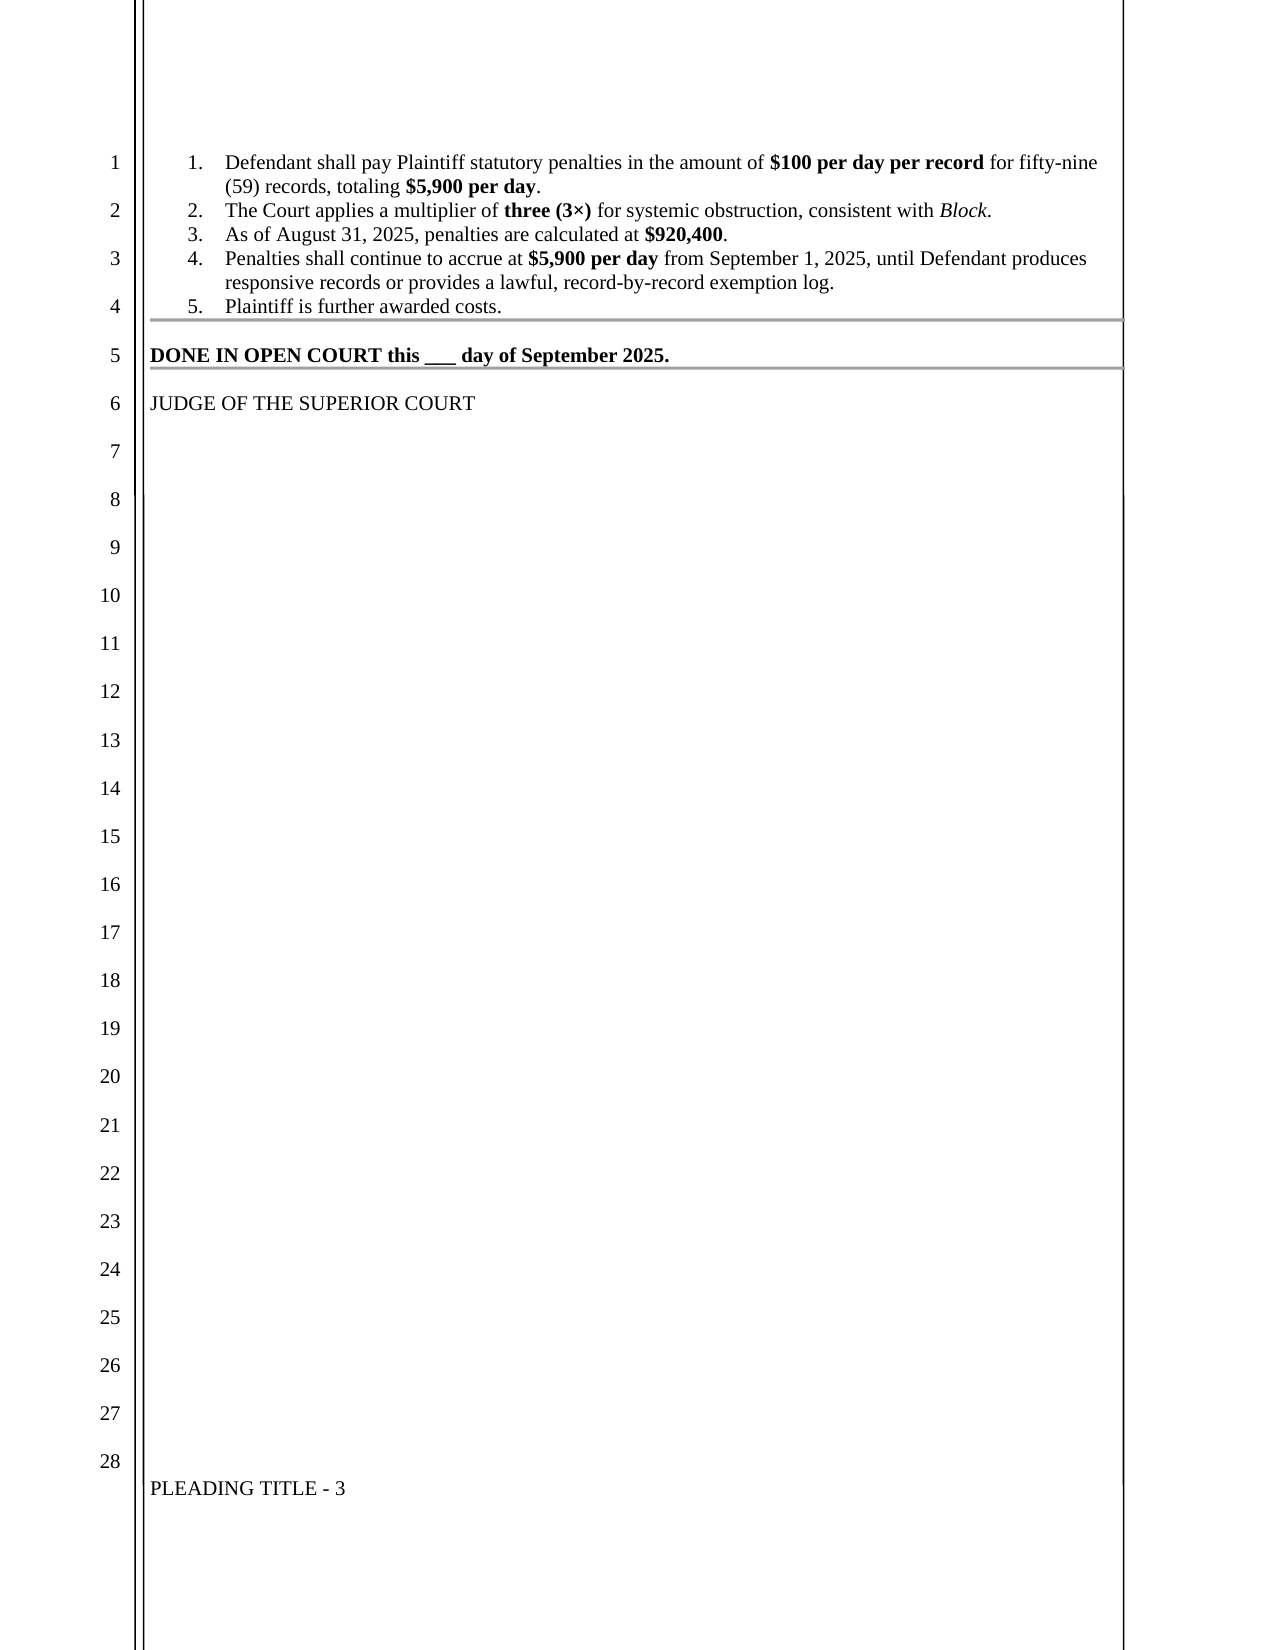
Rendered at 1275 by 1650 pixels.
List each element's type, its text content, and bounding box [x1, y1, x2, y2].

text JUDGE OF THE SUPERIOR COURT [150, 391, 1125, 415]
list Plaintiff is further awarded costs. [187, 294, 1125, 318]
list The Court applies a multiplier of three (3×) for systemic obstruction, consistent with Block. [187, 198, 1125, 222]
list Defendant shall pay Plaintiff statutory penalties in the amount of $100 per day per record for fifty-nine (59) records, totaling $5,900 per day. [187, 150, 1125, 198]
list As of August 31, 2025, penalties are calculated at $920,400. [187, 222, 1125, 246]
text DONE IN OPEN COURT this ___ day of September 2025. [150, 342, 1125, 366]
list Penalties shall continue to accrue at $5,900 per day from September 1, 2025, until Defendant produces responsive records or provides a lawful, record-by-record exemption log. [187, 246, 1125, 294]
